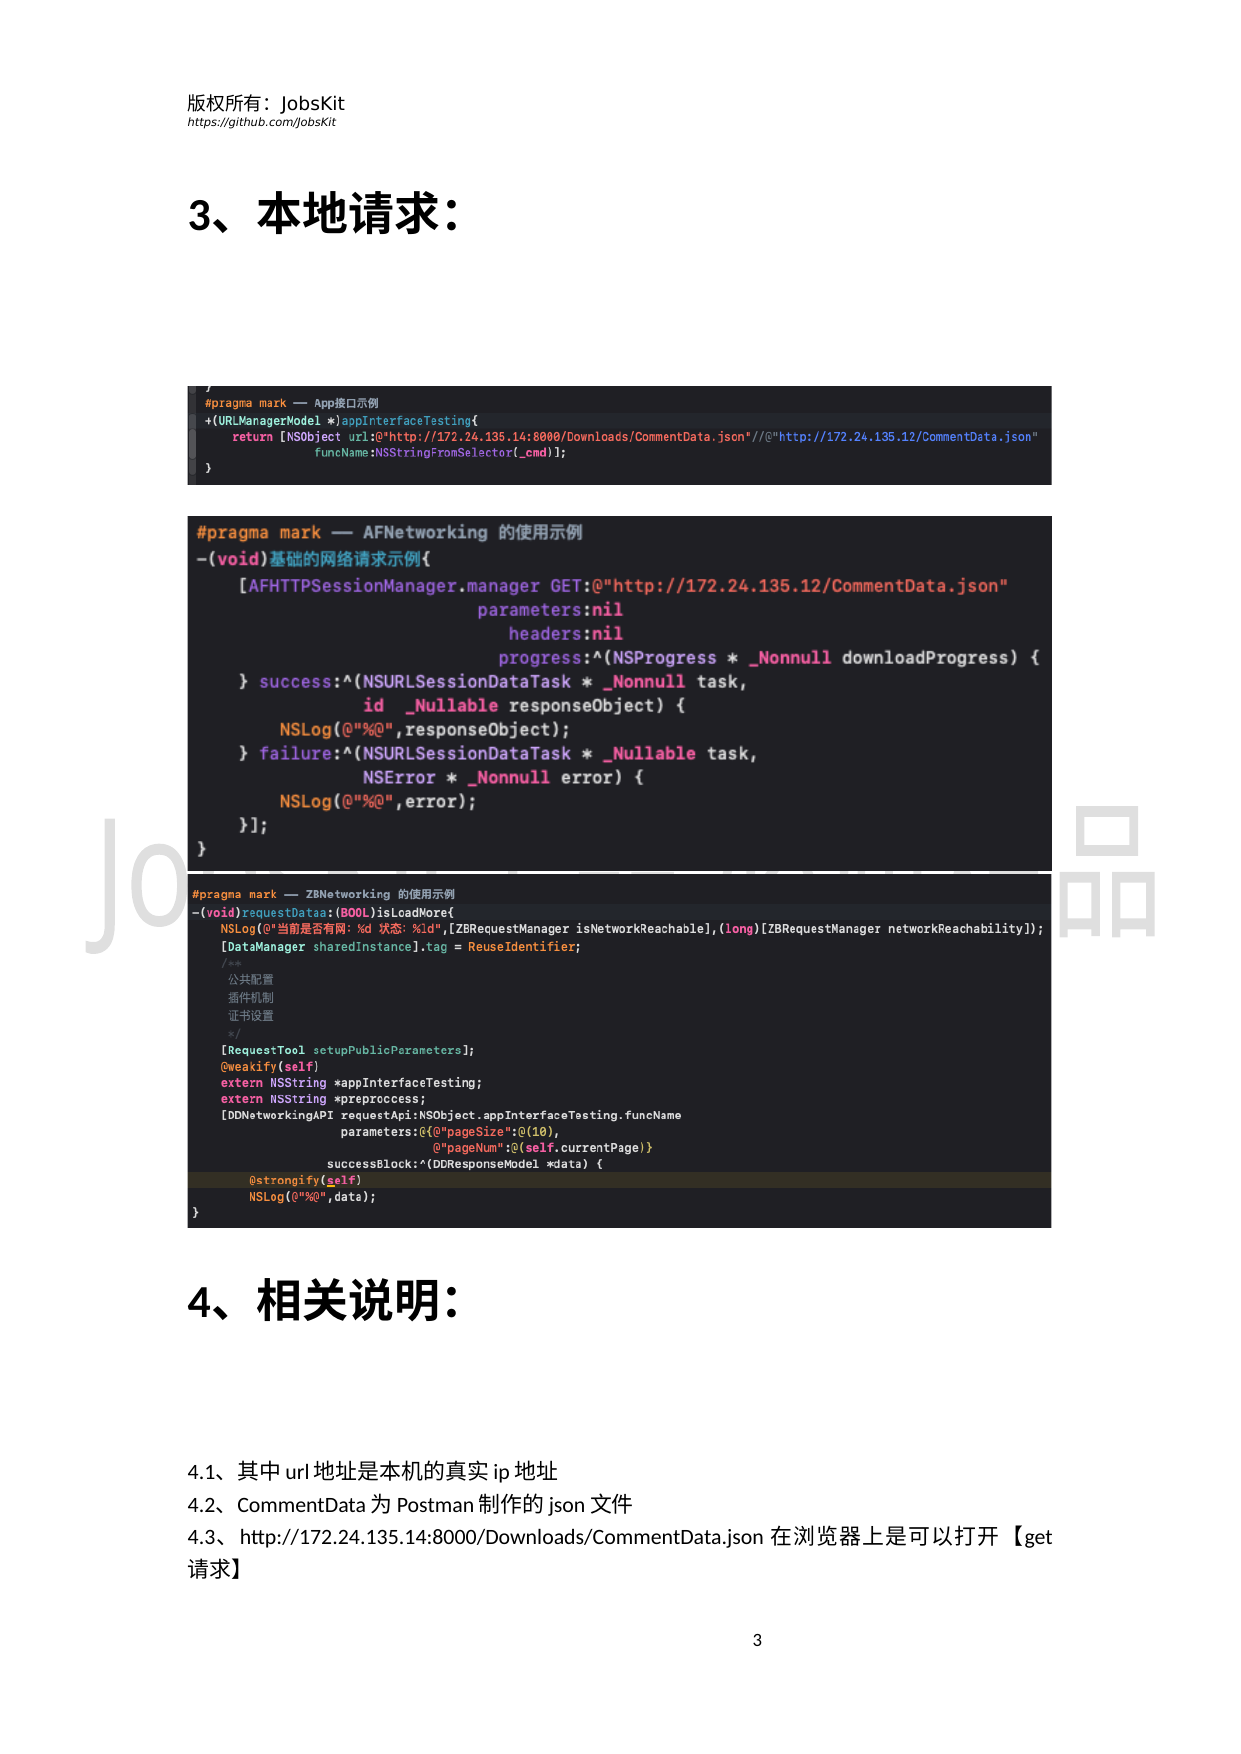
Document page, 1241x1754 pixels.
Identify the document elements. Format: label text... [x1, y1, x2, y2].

picture [187, 516, 1052, 871]
list 4.2、CommentData为Postman制作的json文件 [187, 1486, 1053, 1519]
picture [187, 386, 1052, 485]
picture [187, 874, 1052, 1228]
subtitle 本地请求： [187, 162, 1053, 259]
list 4.1、其中url地址是本机的真实ip地址 [187, 1454, 1053, 1486]
list 4.3、http://172.24.135.14:8000/Downloads/CommentData.json在浏览器上是可以打开【get请求】 [187, 1519, 1053, 1584]
subtitle 4、相关说明： [187, 1267, 1053, 1332]
